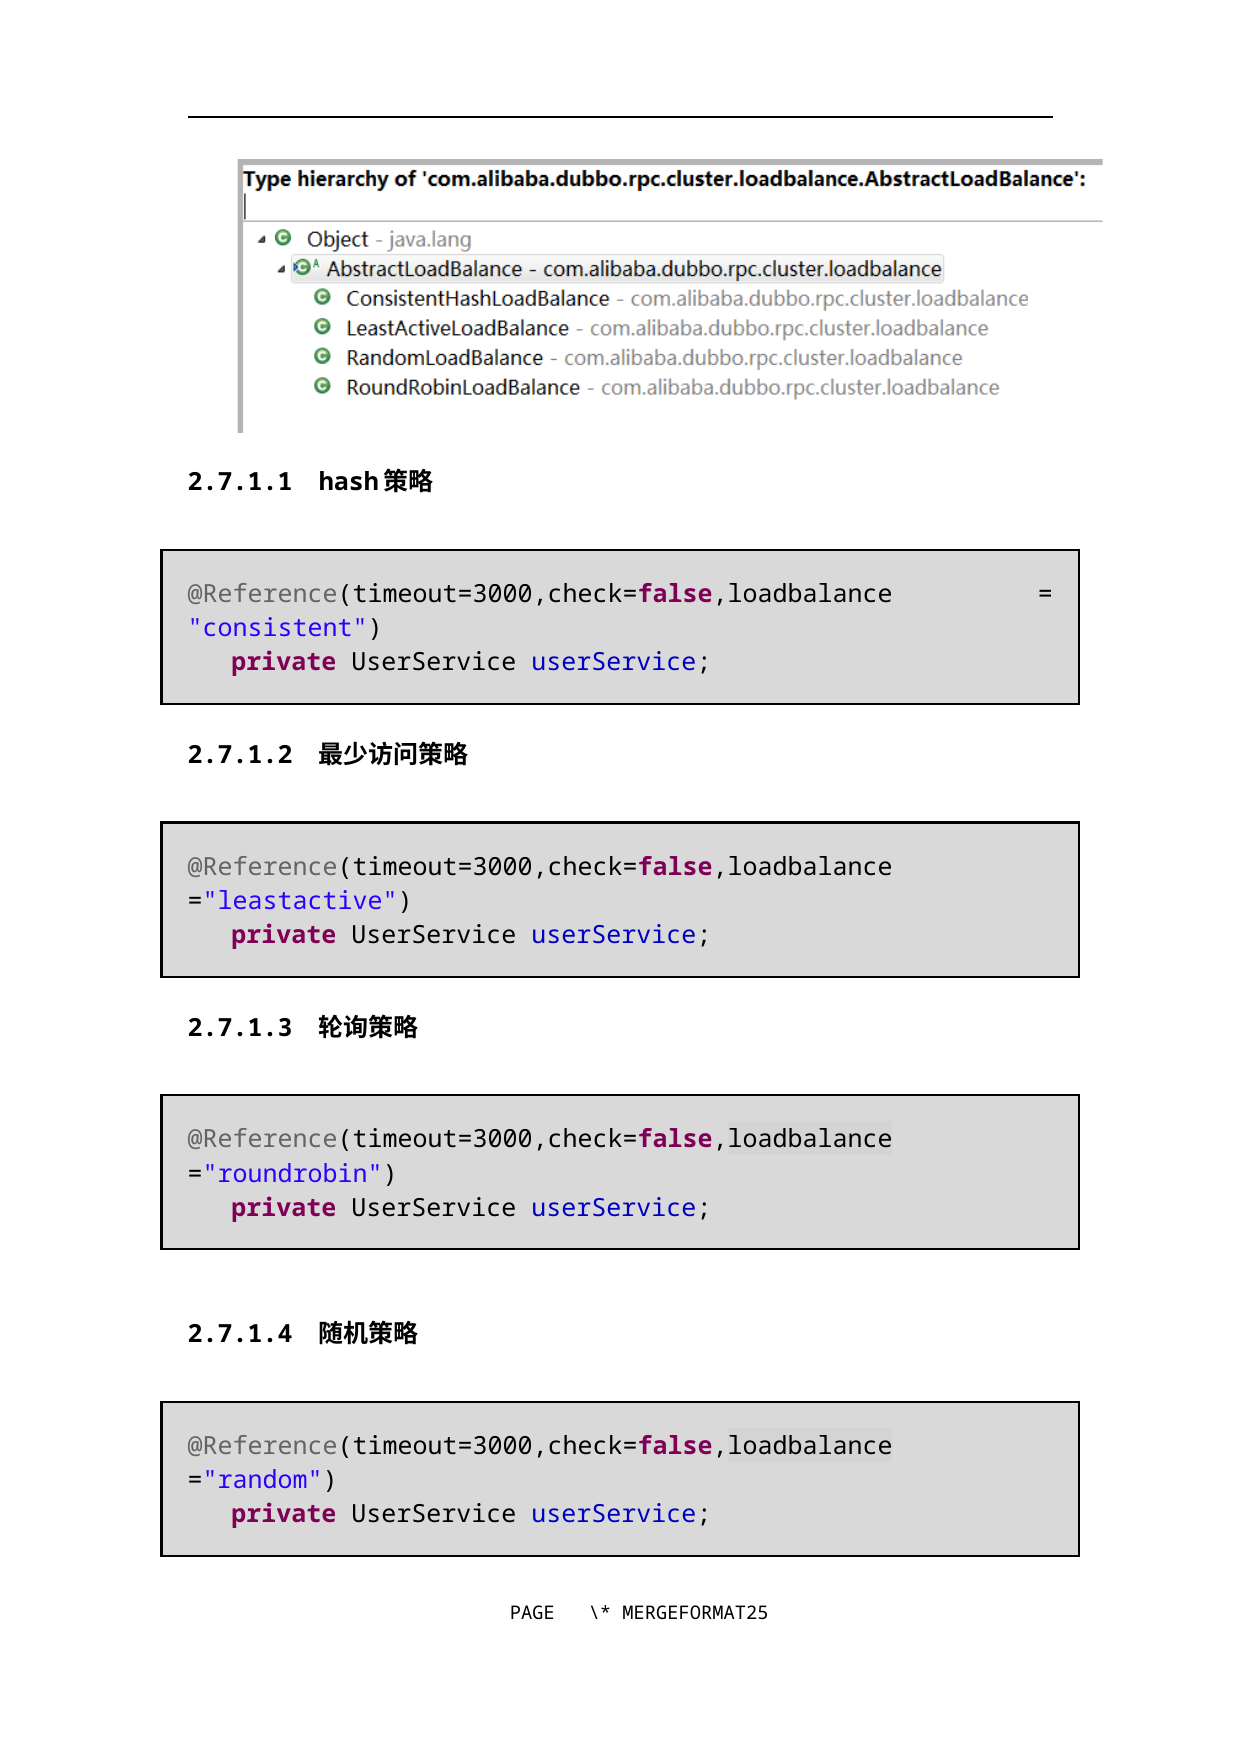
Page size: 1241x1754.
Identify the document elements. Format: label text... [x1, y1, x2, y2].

subtitle 最少访问策略 [187, 734, 1053, 771]
text @Reference(timeout=3000,check=false,loadbalance ="leastactive") [163, 824, 1078, 889]
text private UserService userService; [163, 1469, 1078, 1555]
text private UserService userService; [163, 617, 1078, 703]
text @Reference(timeout=3000,check=false,loadbalance ="random") [163, 1403, 1078, 1469]
text private UserService userService; [163, 889, 1078, 976]
text private UserService userService; [163, 1162, 1078, 1248]
subtitle 轮询策略 [187, 1007, 1053, 1043]
text @Reference(timeout=3000,check=false,loadbalance ="roundrobin") [163, 1096, 1078, 1162]
subtitle 随机策略 [187, 1314, 1053, 1350]
subtitle hash策略 [187, 462, 1053, 498]
picture [237, 159, 1103, 433]
text @Reference(timeout=3000,check=false,loadbalance = "consistent") [163, 551, 1078, 617]
